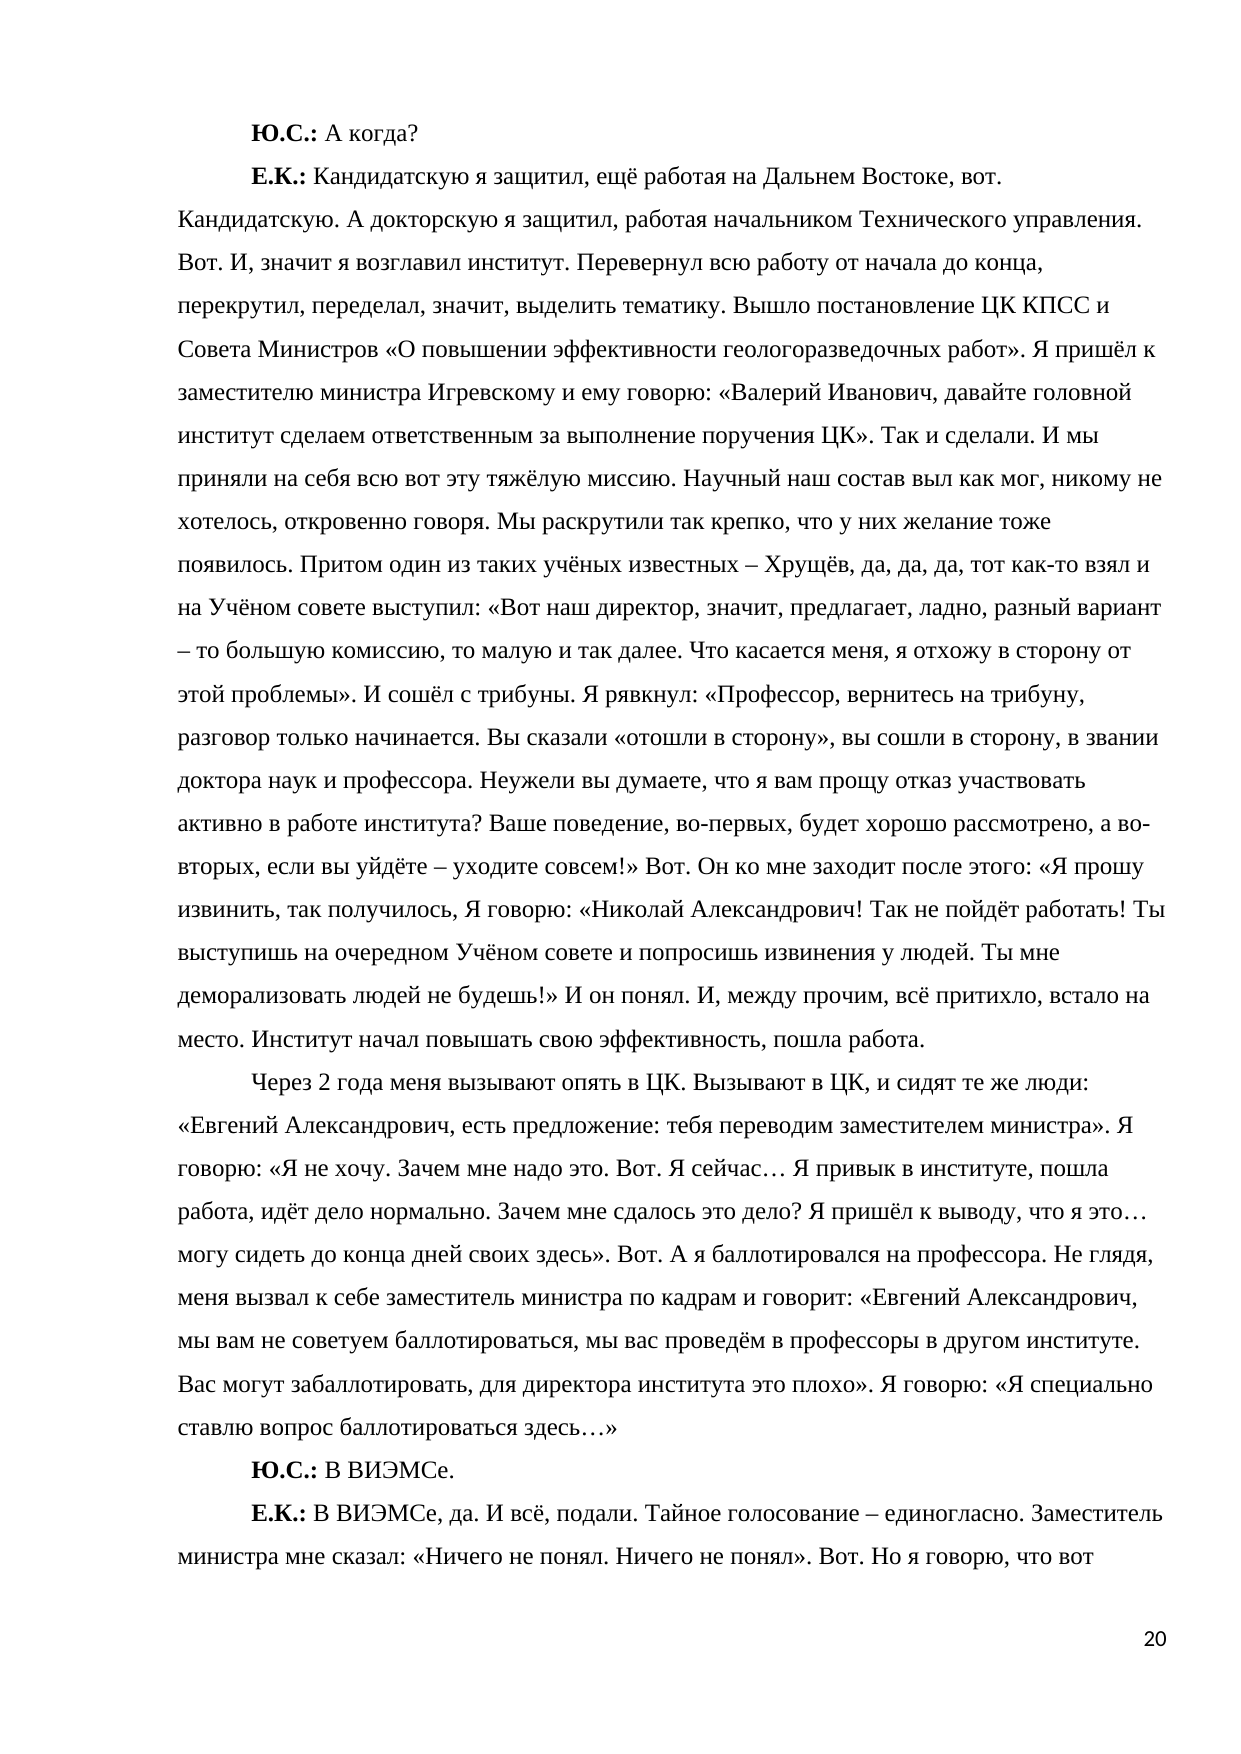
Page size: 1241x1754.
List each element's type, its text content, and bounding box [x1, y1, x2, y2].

text Ю.С.: А когда? [177, 118, 1166, 147]
text Е.К.: Кандидатскую я защитил, ещё работая на Дальнем Востоке, вот. Кандидатскую. А докторскую я защитил, работая начальником Технического управления. Вот. И, значит я возглавил институт. Перевернул всю работу от начала до конца, перекрутил, переделал, значит, выделить тематику. Вышло постановление ЦК КПСС и Совета Министров «О повышении эффективности геологоразведочных работ». Я пришёл к заместителю министра Игревскому и ему говорю: «Валерий Иванович, давайте головной институт сделаем ответственным за выполнение поручения ЦК». Так и сделали. И мы приняли на себя всю вот эту тяжёлую миссию. Научный наш состав выл как мог, никому не хотелось, откровенно говоря. Мы раскрутили так крепко, что у них желание тоже появилось. Притом один из таких учёных известных – Хрущёв, да, да, да, тот как-то взял и на Учёном совете выступил: «Вот наш директор, значит, предлагает, ладно, разный вариант – то большую комиссию, то малую и так далее. Что касается меня, я отхожу в сторону от этой проблемы». И сошёл с трибуны. Я рявкнул: «Профессор, вернитесь на трибуну, разговор только начинается. Вы сказали «отошли в сторону», вы сошли в сторону, в звании доктора наук и профессора. Неужели вы думаете, что я вам прощу отказ участвовать активно в работе института? Ваше поведение, во-первых, будет хорошо рассмотрено, а во-вторых, если вы уйдёте – уходите совсем!» Вот. Он ко мне заходит после этого: «Я прошу извинить, так получилось, Я говорю: «Николай Александрович! Так не пойдёт работать! Ты выступишь на очередном Учёном совете и попросишь извинения у людей. Ты мне деморализовать людей не будешь!» И он понял. И, между прочим, всё притихло, встало на место. Институт начал повышать свою эффективность, пошла работа. [177, 161, 1166, 1052]
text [177, 1498, 1166, 1570]
text Через 2 года меня вызывают опять в ЦК. Вызывают в ЦК, и сидят те же люди: «Евгений Александрович, есть предложение: тебя переводим заместителем министра». Я говорю: «Я не хочу. Зачем мне надо это. Вот. Я сейчас… Я привык в институте, пошла работа, идёт дело нормально. Зачем мне сдалось это дело? Я пришёл к выводу, что я это…могу сидеть до конца дней своих здесь». Вот. А я баллотировался на профессора. Не глядя, меня вызвал к себе заместитель министра по кадрам и говорит: «Евгений Александрович, мы вам не советуем баллотироваться, мы вас проведём в профессоры в другом институте. Вас могут забаллотировать, для директора института это плохо». Я говорю: «Я специально ставлю вопрос баллотироваться здесь…» [177, 1067, 1166, 1441]
text Ю.С.: В ВИЭМСе. [177, 1455, 1166, 1484]
